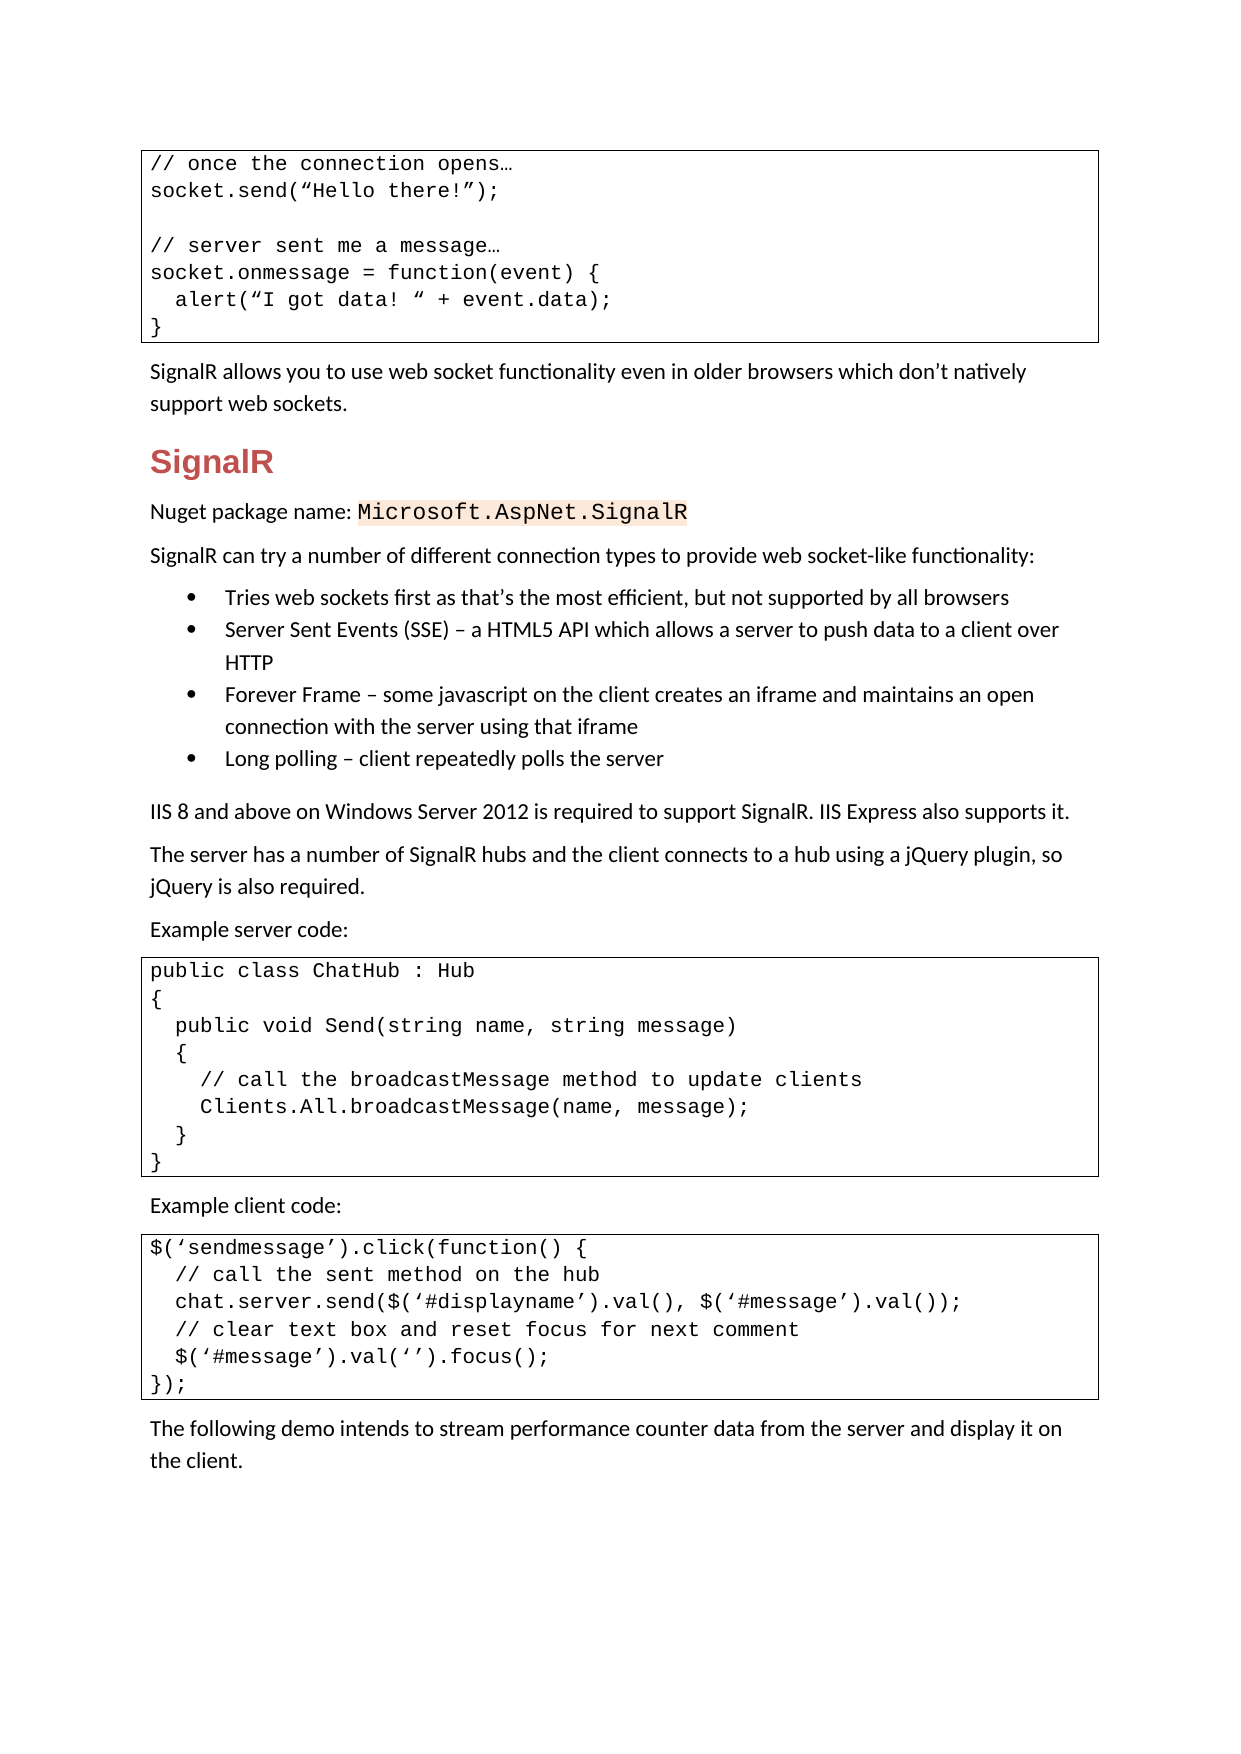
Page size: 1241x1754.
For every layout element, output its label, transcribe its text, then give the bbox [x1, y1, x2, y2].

subtitle SignalR [150, 442, 1090, 481]
text public class ChatHub : Hub [142, 958, 1098, 984]
text alert(“I got data! “ + event.data); [142, 286, 1098, 313]
text // once the connection opens… [142, 151, 1098, 177]
text Clients.All.broadcastMessage(name, message); [142, 1093, 1098, 1120]
list Forever Frame – some javascript on the client creates an iframe and maintains an open connection with the server using that iframe [187, 680, 1090, 740]
text $(‘#message’).val(‘’).focus(); [142, 1343, 1098, 1369]
text $(‘sendmessage’).click(function() { [142, 1235, 1098, 1261]
text SignalR allows you to use web socket functionality even in older browsers which don’t natively support web sockets. [150, 357, 1090, 417]
text } [142, 1148, 1098, 1176]
text { [142, 1039, 1098, 1066]
text The following demo intends to stream performance counter data from the server and display it on the client. [150, 1414, 1090, 1474]
text Nuget package name: Microsoft.AspNet.SignalR [150, 497, 1090, 526]
list Tries web sockets first as that’s the most efficient, but not supported by all browsers [187, 583, 1090, 611]
text socket.onmessage = function(event) { [142, 259, 1098, 286]
list Long polling – client repeatedly polls the server [187, 744, 1090, 772]
text } [142, 313, 1098, 342]
text { [142, 984, 1098, 1011]
text }); [142, 1370, 1098, 1399]
text // server sent me a message… [142, 232, 1098, 258]
text // call the broadcastMessage method to update clients [142, 1066, 1098, 1093]
text SignalR can try a number of different connection types to provide web socket-like functionality: [150, 541, 1090, 569]
text public void Send(string name, string message) [142, 1012, 1098, 1038]
text Example server code: [150, 915, 1090, 943]
text socket.send(“Hello there!”); [142, 177, 1098, 204]
text chat.server.send($(‘#displayname’).val(), $(‘#message’).val()); [142, 1288, 1098, 1315]
text } [142, 1120, 1098, 1147]
text Example client code: [150, 1191, 1090, 1219]
text // clear text box and reset focus for next comment [142, 1316, 1098, 1342]
text The server has a number of SignalR hubs and the client connects to a hub using a jQuery plugin, so jQuery is also required. [150, 840, 1090, 900]
list Server Sent Events (SSE) – a HTML5 API which allows a server to push data to a client over HTTP [187, 616, 1090, 676]
text IIS 8 and above on Windows Server 2012 is required to support SignalR. IIS Express also supports it. [150, 797, 1090, 825]
text // call the sent method on the hub [142, 1261, 1098, 1288]
